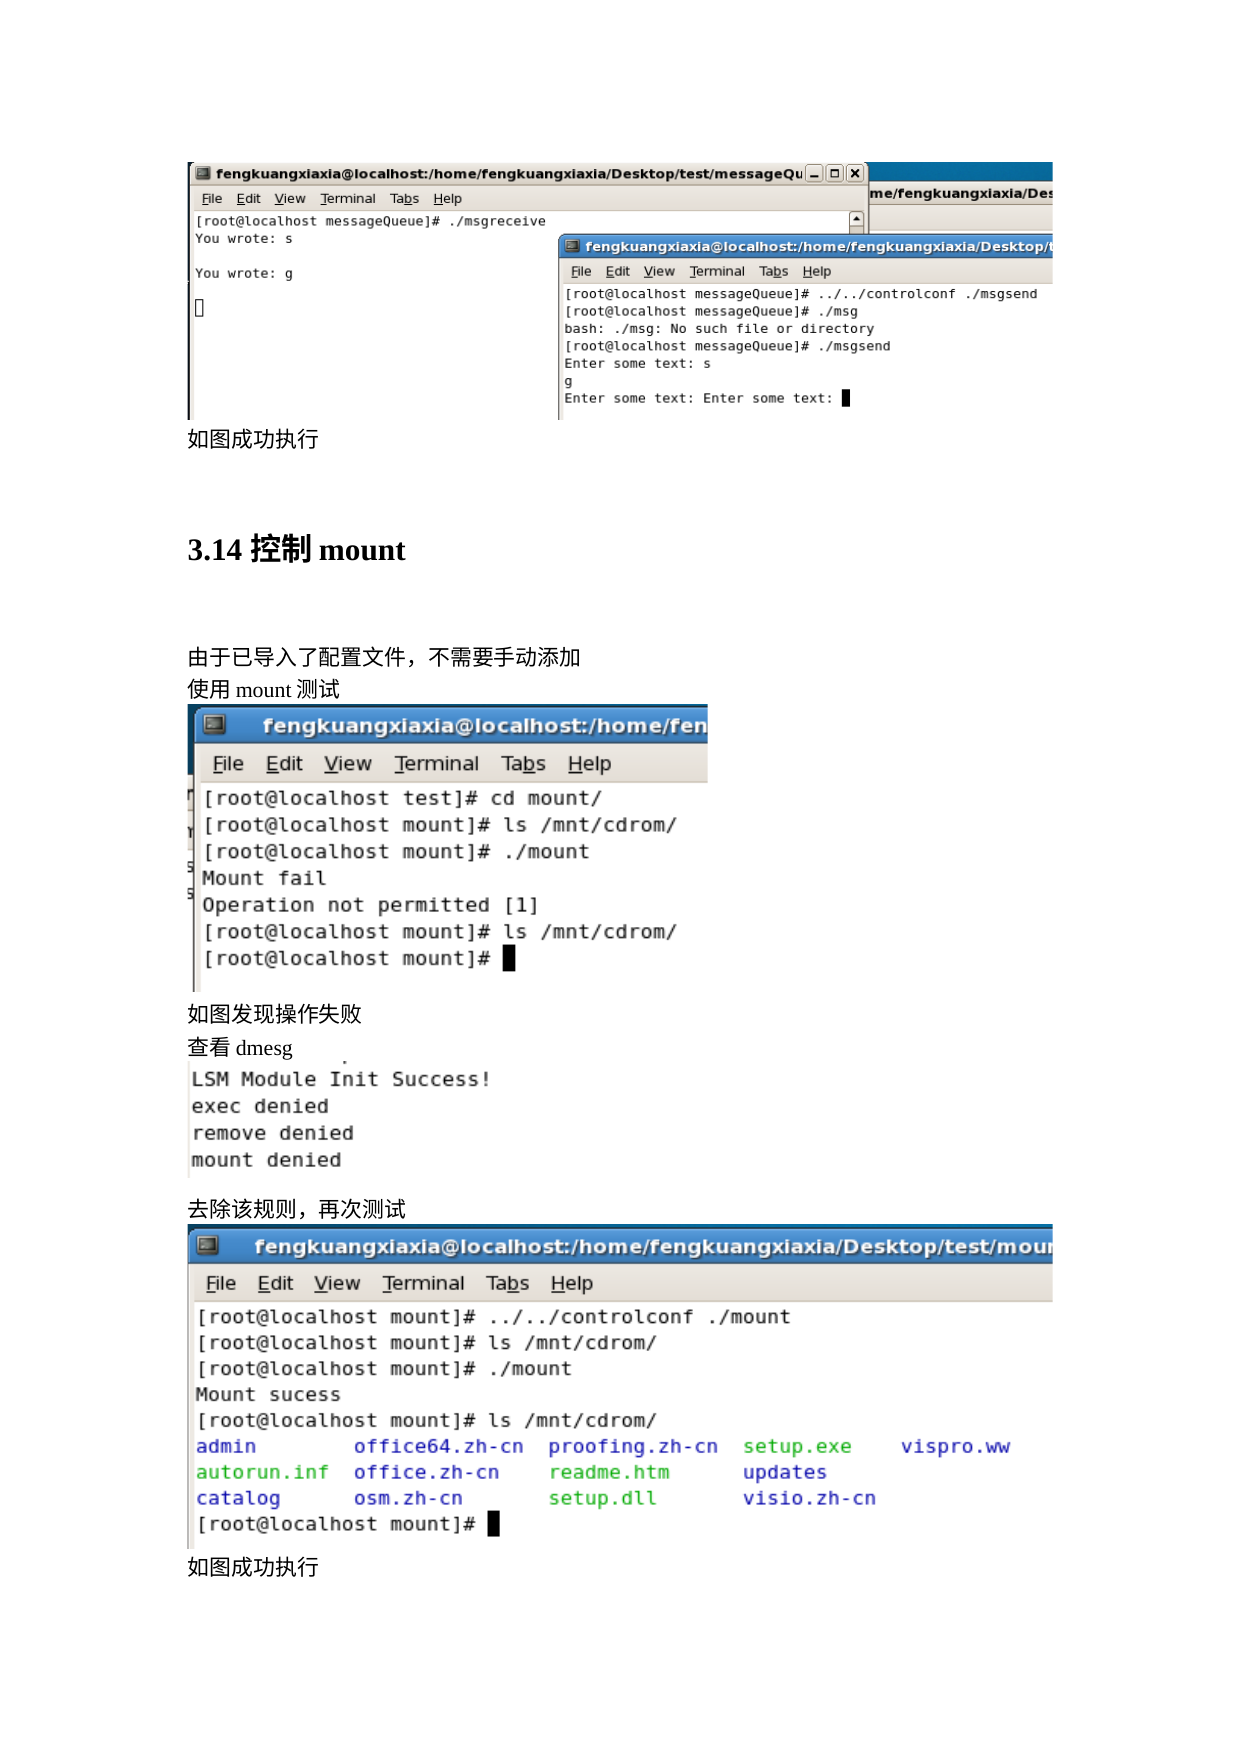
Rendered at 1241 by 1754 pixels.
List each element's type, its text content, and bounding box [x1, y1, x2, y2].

text 如图成功执行 [187, 422, 1053, 454]
picture [187, 1061, 538, 1178]
text 使用mount测试 [187, 672, 1053, 704]
text 由于已导入了配置文件，不需要手动添加 [187, 639, 1053, 672]
subtitle 3.14 控制mount [187, 514, 1053, 579]
picture [187, 1224, 1053, 1549]
text 如图发现操作失败 [187, 997, 1053, 1029]
text 去除该规则，再次测试 [187, 1192, 1053, 1224]
picture [187, 162, 1053, 420]
text 如图成功执行 [187, 1549, 1053, 1582]
text 查看dmesg [187, 1029, 1053, 1062]
picture [187, 704, 708, 992]
